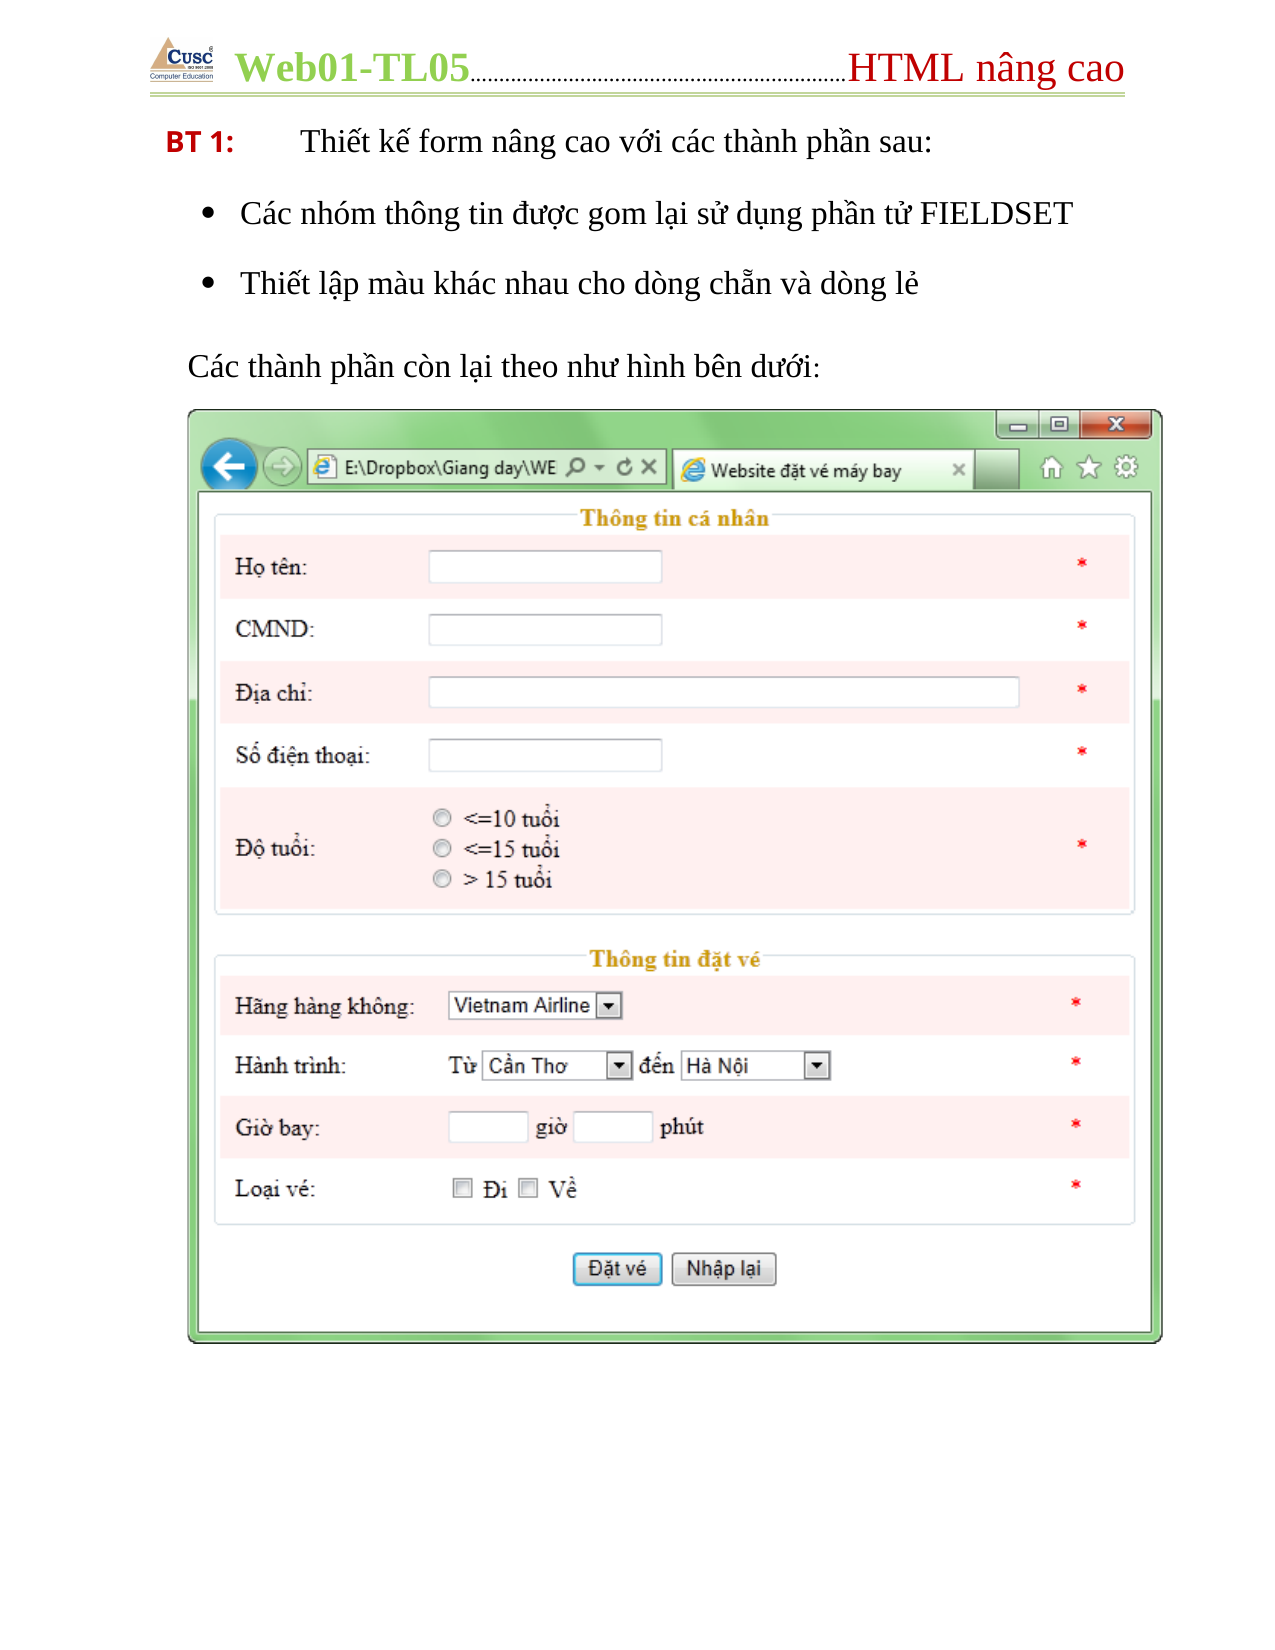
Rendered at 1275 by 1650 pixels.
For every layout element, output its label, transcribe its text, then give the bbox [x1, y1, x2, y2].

picture [187, 409, 1163, 1344]
list Thiết kế form nâng cao với các thành phần sau: [165, 122, 1125, 161]
list Thiết lập màu khác nhau cho dòng chẵn và dòng lẻ [202, 264, 1125, 302]
list Các nhóm thông tin được gom lại sử dụng phần tử FIELDSET [202, 194, 1125, 232]
picture [150, 37, 213, 82]
list Các thành phần còn lại theo như hình bên dưới: [187, 346, 1125, 384]
